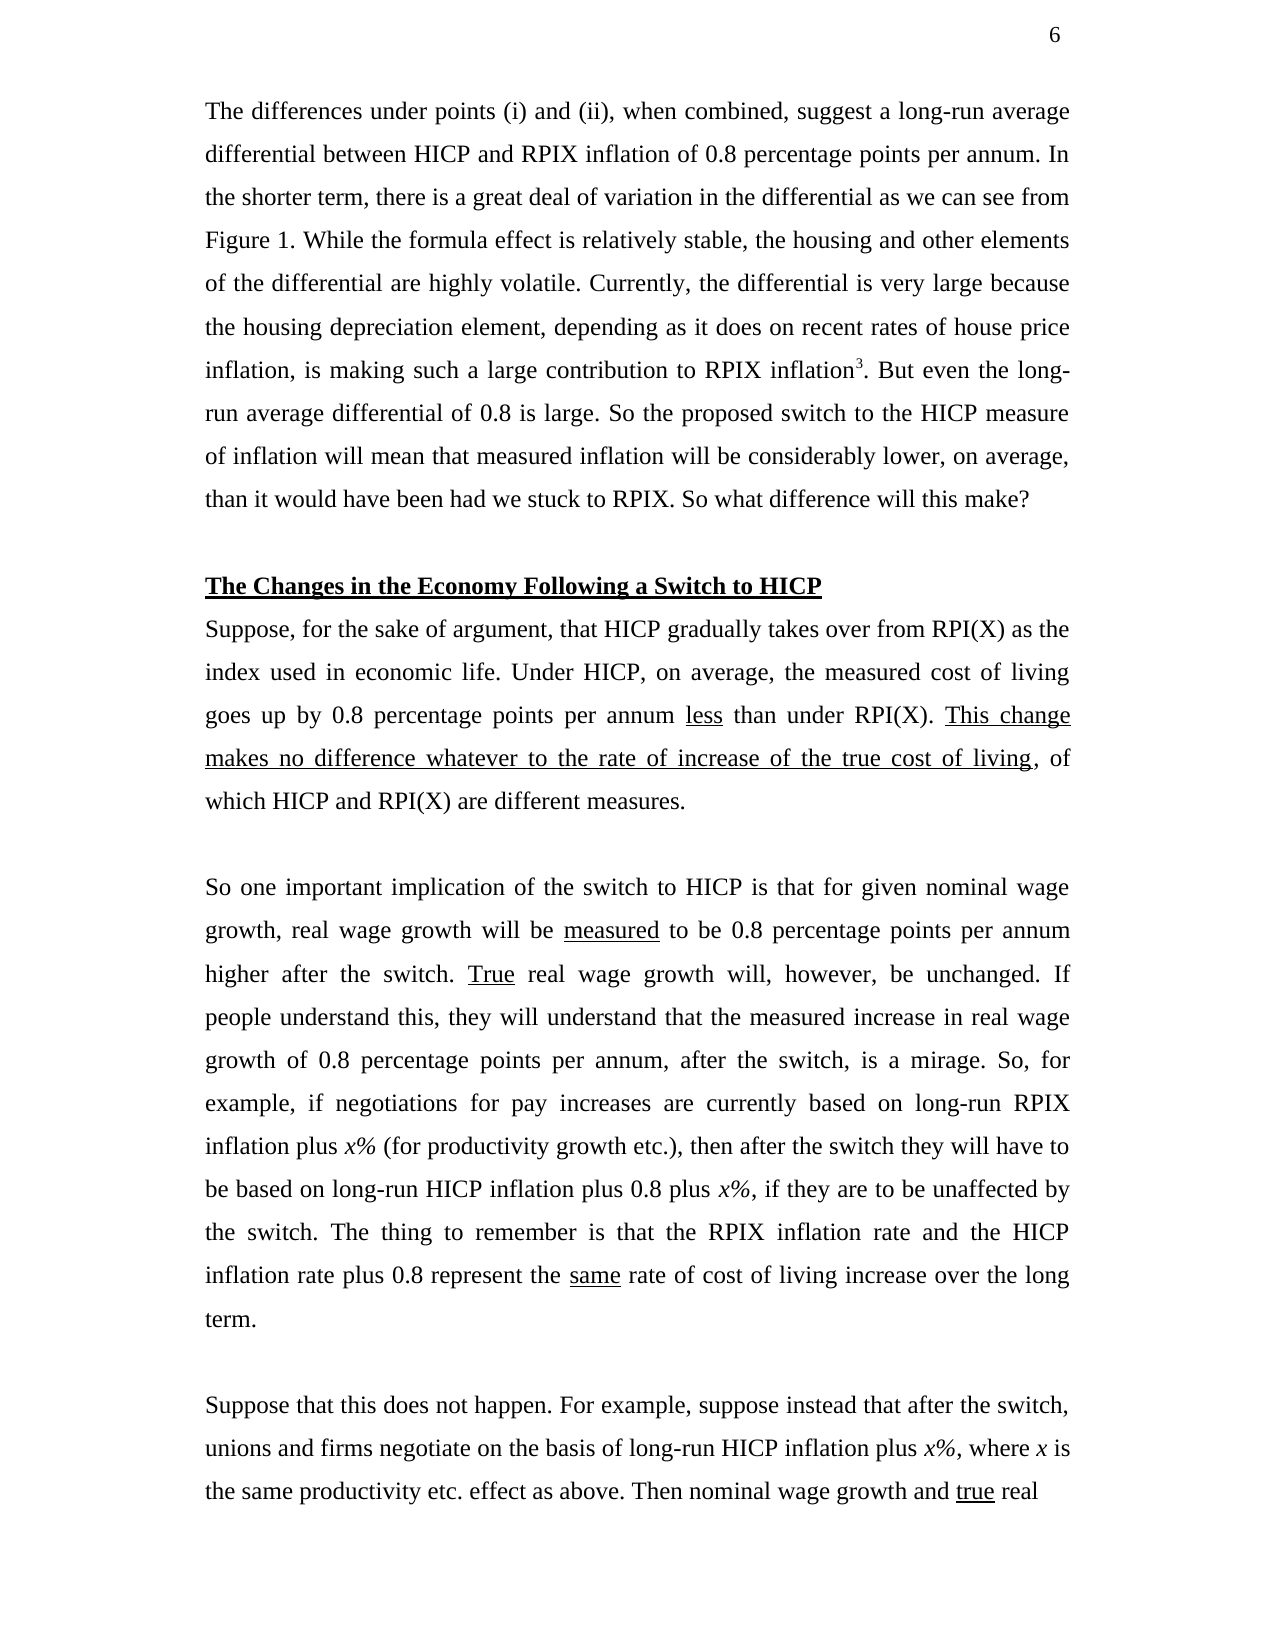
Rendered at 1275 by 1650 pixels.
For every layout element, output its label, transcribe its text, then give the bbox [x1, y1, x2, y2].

text Suppose, for the sake of argument, that HICP gradually takes over from RPI(X) as the index used in economic life. Under HICP, on average, the measured cost of living goes up by 0.8 percentage points per annum less than under RPI(X). This change makes no difference whatever to the rate of increase of the true cost of living, of which HICP and RPI(X) are different measures. [205, 614, 1071, 815]
text The differences under points (i) and (ii), when combined, suggest a long-run average differential between HICP and RPIX inflation of 0.8 percentage points per annum. In the shorter term, there is a great deal of variation in the differential as we can see from Figure 1. While the formula effect is relatively stable, the housing and other elements of the differential are highly volatile. Currently, the differential is very large because the housing depreciation element, depending as it does on recent rates of house price inflation, is making such a large contribution to RPIX inflation3. But even the long- run average differential of 0.8 is large. So the proposed switch to the HICP measure of inflation will mean that measured inflation will be considerably lower, on average, than it would have been had we stuck to RPIX. So what difference will this make? [205, 96, 1071, 513]
text So one important implication of the switch to HICP is that for given nominal wage growth, real wage growth will be measured to be 0.8 percentage points per annum higher after the switch. True real wage growth will, however, be unchanged. If people understand this, they will understand that the measured increase in real wage growth of 0.8 percentage points per annum, after the switch, is a mirage. So, for example, if negotiations for pay increases are currently based on long-run RPIX inflation plus x% (for productivity growth etc.), then after the switch they will have to be based on long-run HICP inflation plus 0.8 plus x%, if they are to be unaffected by the switch. The thing to remember is that the RPIX inflation rate and the HICP inflation rate plus 0.8 represent the same rate of cost of living increase over the long term. [205, 872, 1071, 1332]
subtitle The Changes in the Economy Following a Switch to HICP [205, 571, 1148, 600]
text Suppose that this does not happen. For example, suppose instead that after the switch, unions and firms negotiate on the basis of long-run HICP inflation plus x%, where x is the same productivity etc. effect as above. Then nominal wage growth and true real [205, 1390, 1070, 1505]
